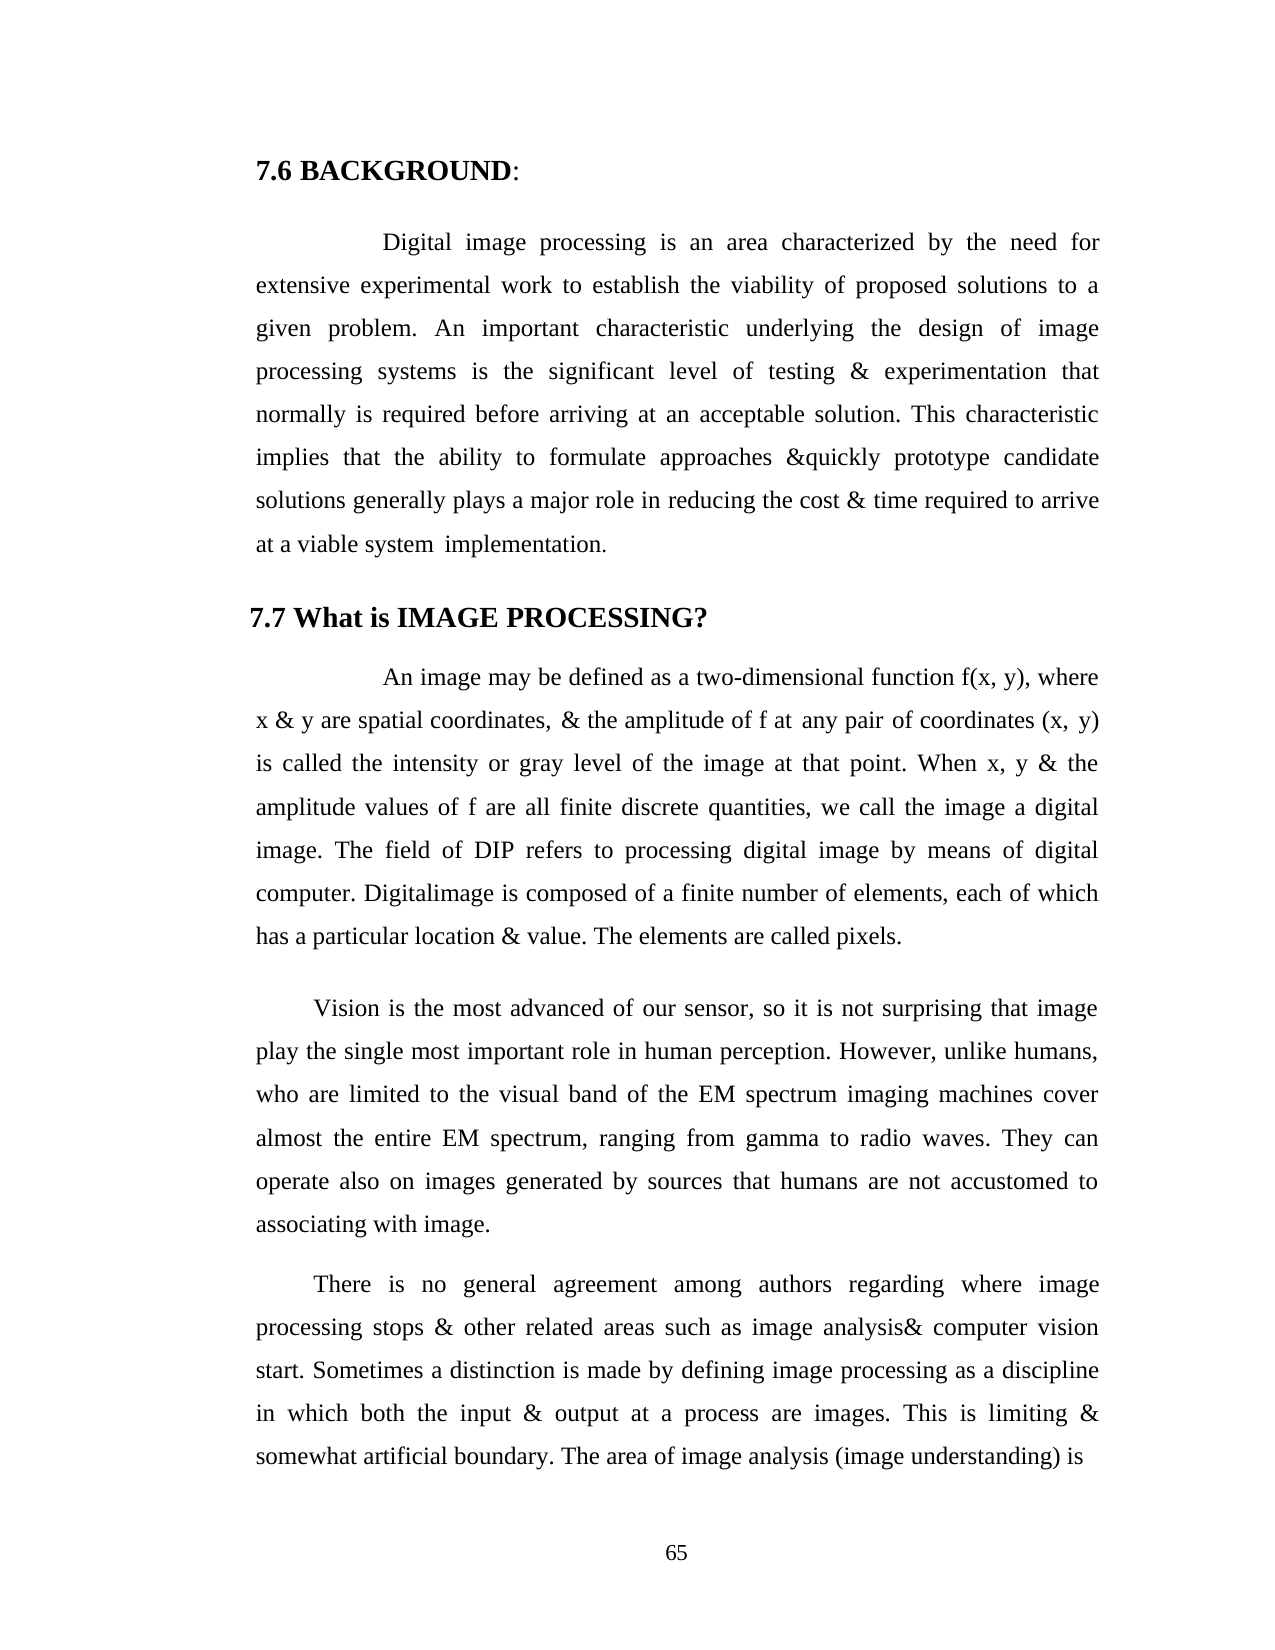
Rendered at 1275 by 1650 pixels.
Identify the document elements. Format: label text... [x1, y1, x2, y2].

subtitle What is IMAGE PROCESSING? [249, 600, 1212, 634]
text There is no general agreement among authors regarding where image processing stops & other related areas such as image analysis& computer vision start. Sometimes a distinction is made by defining image processing as a discipline in which both the input & output at a process are images. This is limiting & somewhat artificial boundary. The area of image analysis (image understanding) is [256, 1269, 1100, 1470]
subtitle BACKGROUND: [256, 153, 1212, 186]
text Digital image processing is an area characterized by the need for extensive experimental work to establish the viability of proposed solutions to a given problem. An important characteristic underlying the design of image processing systems is the significant level of testing & experimentation that normally is required before arriving at an acceptable solution. This characteristic implies that the ability to formulate approaches &quickly prototype candidate solutions generally plays a major role in reducing the cost & time required to arrive at a viable system implementation. [256, 227, 1100, 557]
text An image may be defined as a two-dimensional function f(x, y), where x & y are spatial coordinates, & the amplitude of f at any pair of coordinates (x, y) is called the intensity or gray level of the image at that point. When x, y & the amplitude values of f are all finite discrete quantities, we call the image a digital image. The field of DIP refers to processing digital image by means of digital computer. Digitalimage is composed of a finite number of elements, each of which has a particular location & value. The elements are called pixels. [256, 662, 1099, 950]
text Vision is the most advanced of our sensor, so it is not surprising that image play the single most important role in human perception. However, unlike humans, who are limited to the visual band of the EM spectrum imaging machines cover almost the entire EM spectrum, ranging from gamma to radio waves. They can operate also on images generated by sources that humans are not accustomed to associating with image. [256, 993, 1099, 1238]
